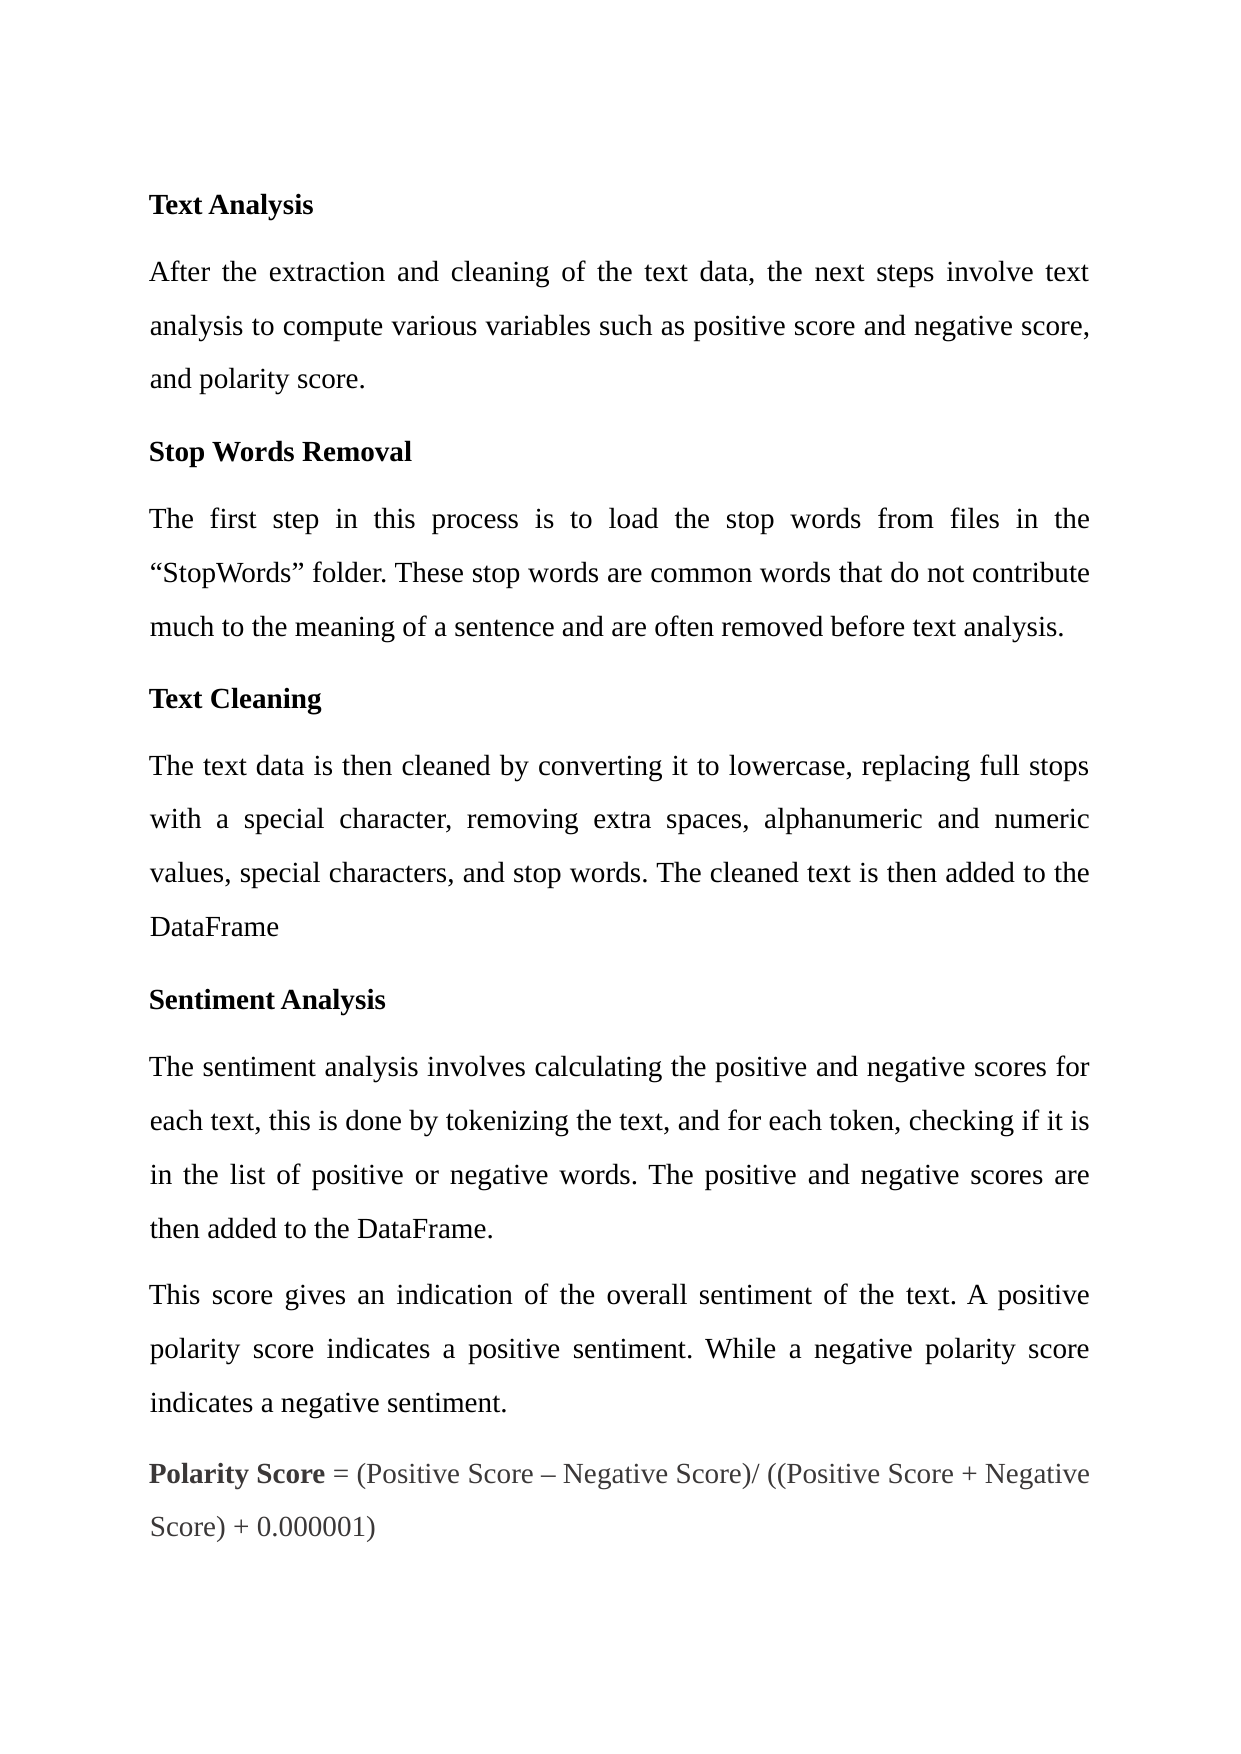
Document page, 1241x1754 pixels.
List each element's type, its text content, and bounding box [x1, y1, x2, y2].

text This score gives an indication of the overall sentiment of the text. A positive polarity score indicates a positive sentiment. While a negative polarity score indicates a negative sentiment. [148, 1277, 1091, 1418]
text The sentiment analysis involves calculating the positive and negative scores for each text, this is done by tokenizing the text, and for each token, checking if it is in the list of positive or negative words. The positive and negative scores are then added to the DataFrame. [148, 1049, 1091, 1244]
subtitle Text Cleaning [148, 681, 1092, 715]
text Polarity Score = (Positive Score – Negative Score)/ ((Positive Score + Negative Score) + 0.000001) [148, 1456, 1091, 1543]
text The text data is then cleaned by converting it to lowercase, replacing full stops with a special character, removing extra spaces, alphanumeric and numeric values, special characters, and stop words. The cleaned text is then added to the DataFrame [148, 748, 1091, 943]
subtitle Sentiment Analysis [148, 982, 1092, 1016]
subtitle Stop Words Removal [148, 434, 1092, 468]
text The first step in this process is to load the stop words from files in the “StopWords” folder. These stop words are common words that do not contribute much to the meaning of a sentence and are often removed before text analysis. [148, 501, 1091, 642]
text After the extraction and cleaning of the text data, the next steps involve text analysis to compute various variables such as positive score and negative score, and polarity score. [148, 254, 1091, 395]
subtitle Text Analysis [148, 187, 1092, 221]
